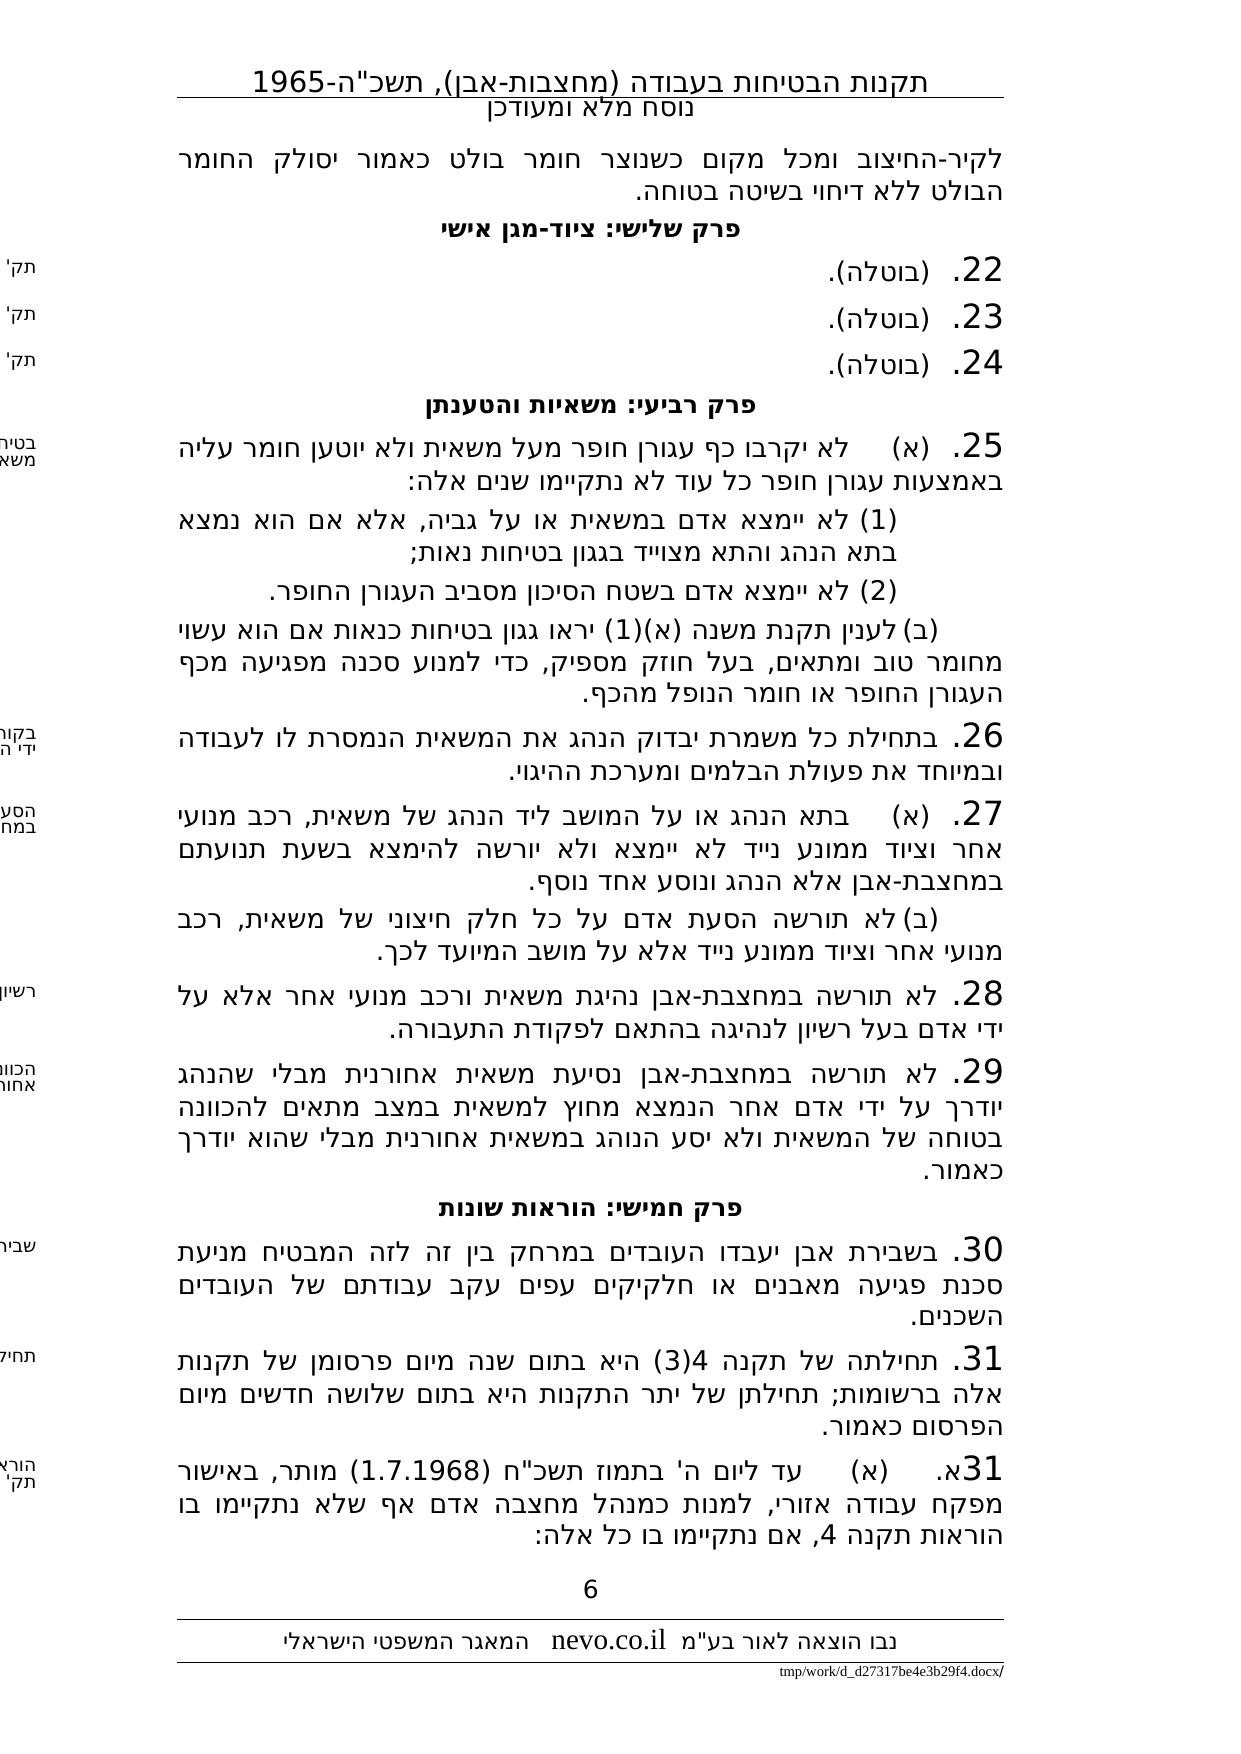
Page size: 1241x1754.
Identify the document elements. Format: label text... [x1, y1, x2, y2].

text 29. לא תורשה במחצבת-אבן נסיעת משאית אחורנית מבלי שהנהג יודרך על ידי אדם אחר הנמצא מחוץ למשאית במצב מתאים להכוונה בטוחה של המשאית ולא יסע הנוהג במשאית אחורנית מבלי שהוא יודרך כאמור. [177, 1052, 1004, 1186]
text פרק חמישי: הוראות שונות [177, 1193, 1004, 1223]
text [177, 144, 1004, 207]
text (1) לא יימצא אדם במשאית או על גביה, אלא אם הוא נמצא בתא הנהג והתא מצוייד בגגון בטיחות נאות; [177, 504, 898, 568]
text 22. (בוטלה). [177, 251, 1004, 290]
text (ב) לא תורשה הסעת אדם על כל חלק חיצוני של משאית, רכב מנועי אחר וציוד ממונע נייד אלא על מושב המיועד לכך. [177, 904, 1004, 967]
text 31א. (א) עד ליום ה' בתמוז תשכ"ח (1.7.1968) מותר, באישור מפקח עבודה אזורי, למנות כמנהל מחצבה אדם אף שלא נתקיימו בו הוראות תקנה 4, אם נתקיימו בו כל אלה: [177, 1449, 1004, 1551]
text 30. בשבירת אבן יעבדו העובדים במרחק בין זה לזה המבטיח מניעת סכנת פגיעה מאבנים או חלקיקים עפים עקב עבודתם של העובדים השכנים. [177, 1230, 1004, 1332]
text 28. לא תורשה במחצבת-אבן נהיגת משאית ורכב מנועי אחר אלא על ידי אדם בעל רשיון לנהיגה בהתאם לפקודת התעבורה. [177, 974, 1004, 1045]
text 23. (בוטלה). [177, 297, 1004, 336]
text פרק רביעי: משאיות והטענתן [177, 390, 1004, 419]
text פרק שלישי: ציוד-מגן אישי [177, 214, 1004, 243]
text 27. (א) בתא הנהג או על המושב ליד הנהג של משאית, רכב מנועי אחר וציוד ממונע נייד לא יימצא ולא יורשה להימצא בשעת תנועתם במחצבת-אבן אלא הנהג ונוסע אחד נוסף. [177, 794, 1004, 896]
text 25. (א) לא יקרבו כף עגורן חופר מעל משאית ולא יוטען חומר עליה באמצעות עגורן חופר כל עוד לא נתקיימו שנים אלה: [177, 427, 1004, 497]
text (2) לא יימצא אדם בשטח הסיכון מסביב העגורן החופר. [177, 575, 898, 607]
text (ב) לענין תקנת משנה (א)(1) יראו גגון בטיחות כנאות אם הוא עשוי מחומר טוב ומתאים, בעל חוזק מספיק, כדי למנוע סכנה מפגיעה מכף העגורן החופר או חומר הנופל מהכף. [177, 614, 1004, 709]
text 26. בתחילת כל משמרת יבדוק הנהג את המשאית הנמסרת לו לעבודה ובמיוחד את פעולת הבלמים ומערכת ההיגוי. [177, 716, 1004, 787]
text 24. (בוטלה). [177, 344, 1004, 382]
text 31. תחילתה של תקנה 4(3) היא בתום שנה מיום פרסומן של תקנות אלה ברשומות; תחילתן של יתר התקנות היא בתום שלושה חדשים מיום הפרסום כאמור. [177, 1339, 1004, 1442]
